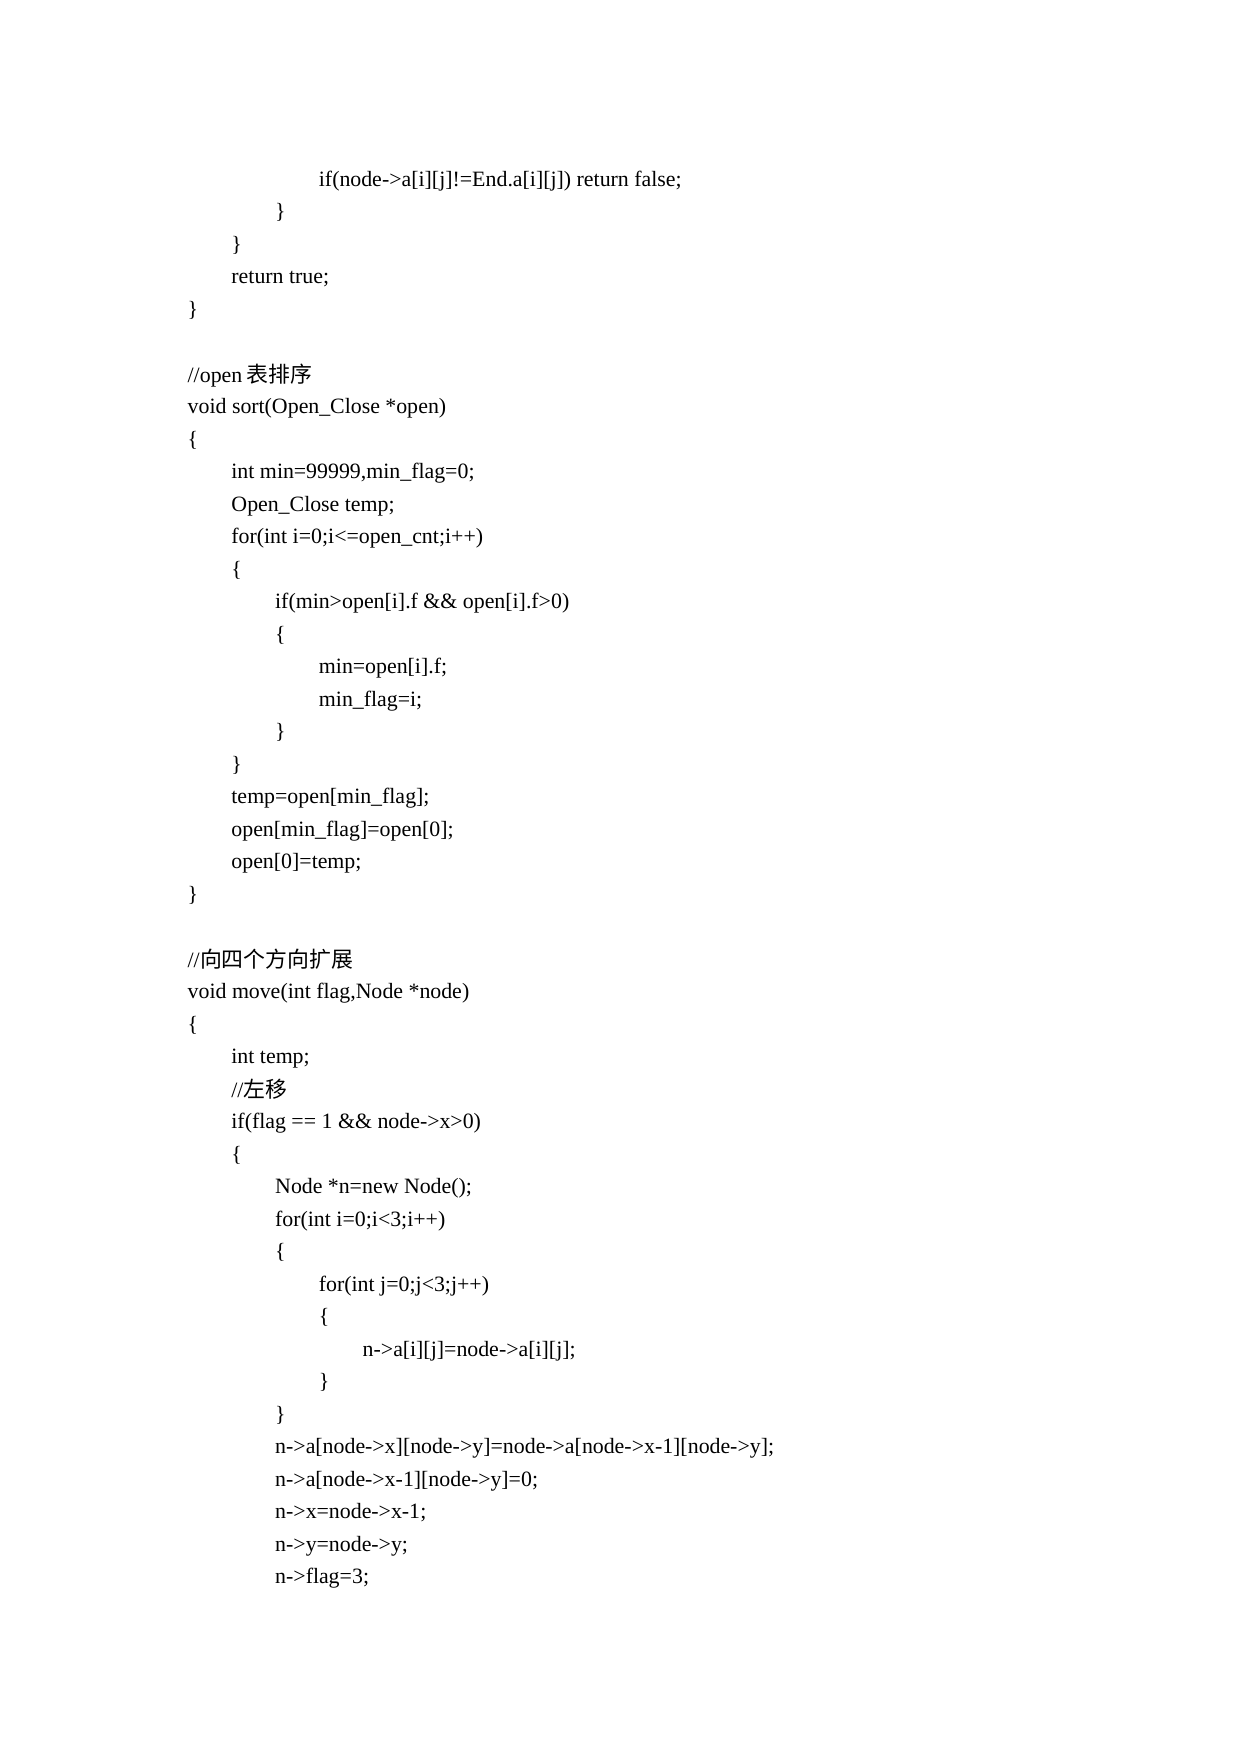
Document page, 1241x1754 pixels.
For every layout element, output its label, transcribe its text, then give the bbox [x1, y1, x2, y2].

text for(int j=0;j<3;j++) [187, 1267, 1053, 1299]
text for(int i=0;i<=open_cnt;i++) [187, 519, 1053, 552]
text { [187, 1299, 1053, 1332]
text int temp; [187, 1039, 1053, 1072]
text } [187, 1397, 1053, 1429]
text if(min>open[i].f && open[i].f>0) [187, 584, 1053, 617]
text Open_Close temp; [187, 487, 1053, 519]
text if(node->a[i][j]!=End.a[i][j]) return false; [187, 162, 1053, 194]
text } [187, 292, 1053, 324]
text //左移 [187, 1072, 1053, 1104]
text { [187, 1137, 1053, 1169]
text min_flag=i; [187, 682, 1053, 714]
text } [187, 877, 1053, 909]
text if(flag == 1 && node->x>0) [187, 1104, 1053, 1137]
text { [187, 422, 1053, 454]
text n->a[node->x-1][node->y]=0; [187, 1462, 1053, 1494]
text n->x=node->x-1; [187, 1494, 1053, 1527]
text return true; [187, 259, 1053, 292]
text void sort(Open_Close *open) [187, 389, 1053, 422]
text } [187, 714, 1053, 747]
text Node *n=new Node(); [187, 1169, 1053, 1202]
text { [187, 1234, 1053, 1267]
text int min=99999,min_flag=0; [187, 454, 1053, 487]
text } [187, 747, 1053, 779]
text } [187, 227, 1053, 259]
text } [187, 194, 1053, 227]
text open[min_flag]=open[0]; [187, 812, 1053, 844]
text //open表排序 [187, 357, 1053, 389]
text temp=open[min_flag]; [187, 779, 1053, 812]
text { [187, 617, 1053, 649]
text min=open[i].f; [187, 649, 1053, 682]
text void move(int flag,Node *node) [187, 974, 1053, 1007]
text for(int i=0;i<3;i++) [187, 1202, 1053, 1234]
text n->flag=3; [187, 1559, 1053, 1592]
text //向四个方向扩展 [187, 942, 1053, 974]
text { [187, 552, 1053, 584]
text open[0]=temp; [187, 844, 1053, 877]
text } [187, 1364, 1053, 1397]
text { [187, 1007, 1053, 1039]
text n->y=node->y; [187, 1527, 1053, 1559]
text n->a[node->x][node->y]=node->a[node->x-1][node->y]; [187, 1429, 1053, 1462]
text n->a[i][j]=node->a[i][j]; [187, 1332, 1053, 1364]
